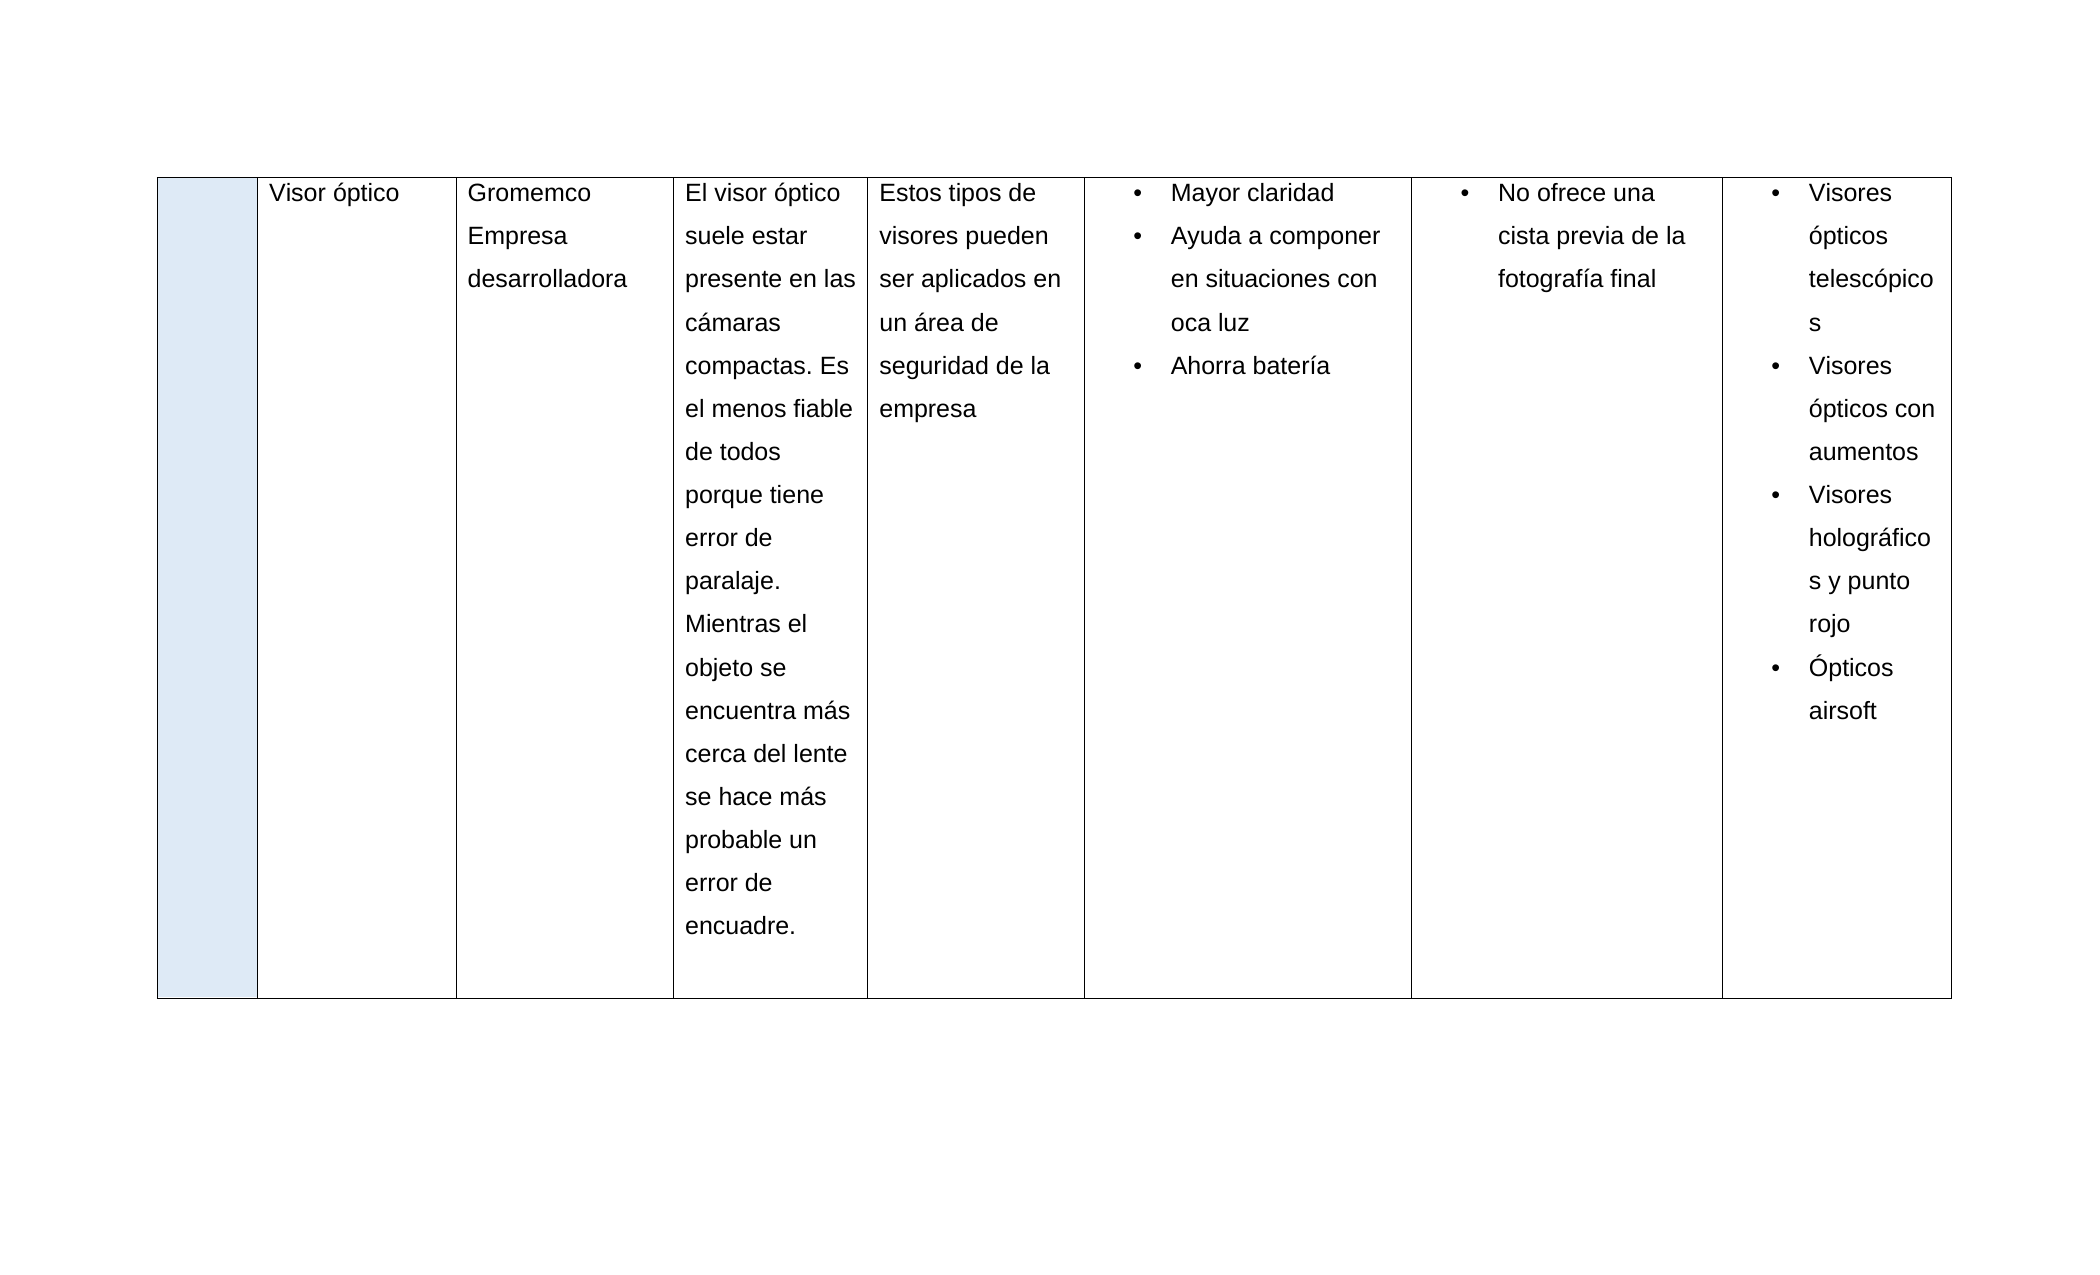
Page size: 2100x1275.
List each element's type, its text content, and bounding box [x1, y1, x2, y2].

table_cell Mayor claridad Ayuda a componer en situaciones con oca luz Ahorra batería [1085, 178, 1411, 997]
table_cell Estos tipos de visores pueden ser aplicados en un área de seguridad de la empresa [868, 178, 1084, 997]
table_cell No ofrece una cista previa de la fotografía final [1412, 178, 1722, 997]
table_cell El visor óptico suele estar presente en las cámaras compactas. Es el menos fiable de todos porque tiene error de paralaje. Mientras el objeto se encuentra más cerca del lente se hace más probable un error de encuadre. [674, 178, 867, 997]
table_cell Visores ópticos telescópicos Visores ópticos con aumentos Visores holográficos y punto rojo Ópticos airsoft [1723, 178, 1951, 997]
table_cell Visor óptico [258, 178, 456, 997]
table_cell Gromemco Empresa desarrolladora [457, 178, 673, 997]
